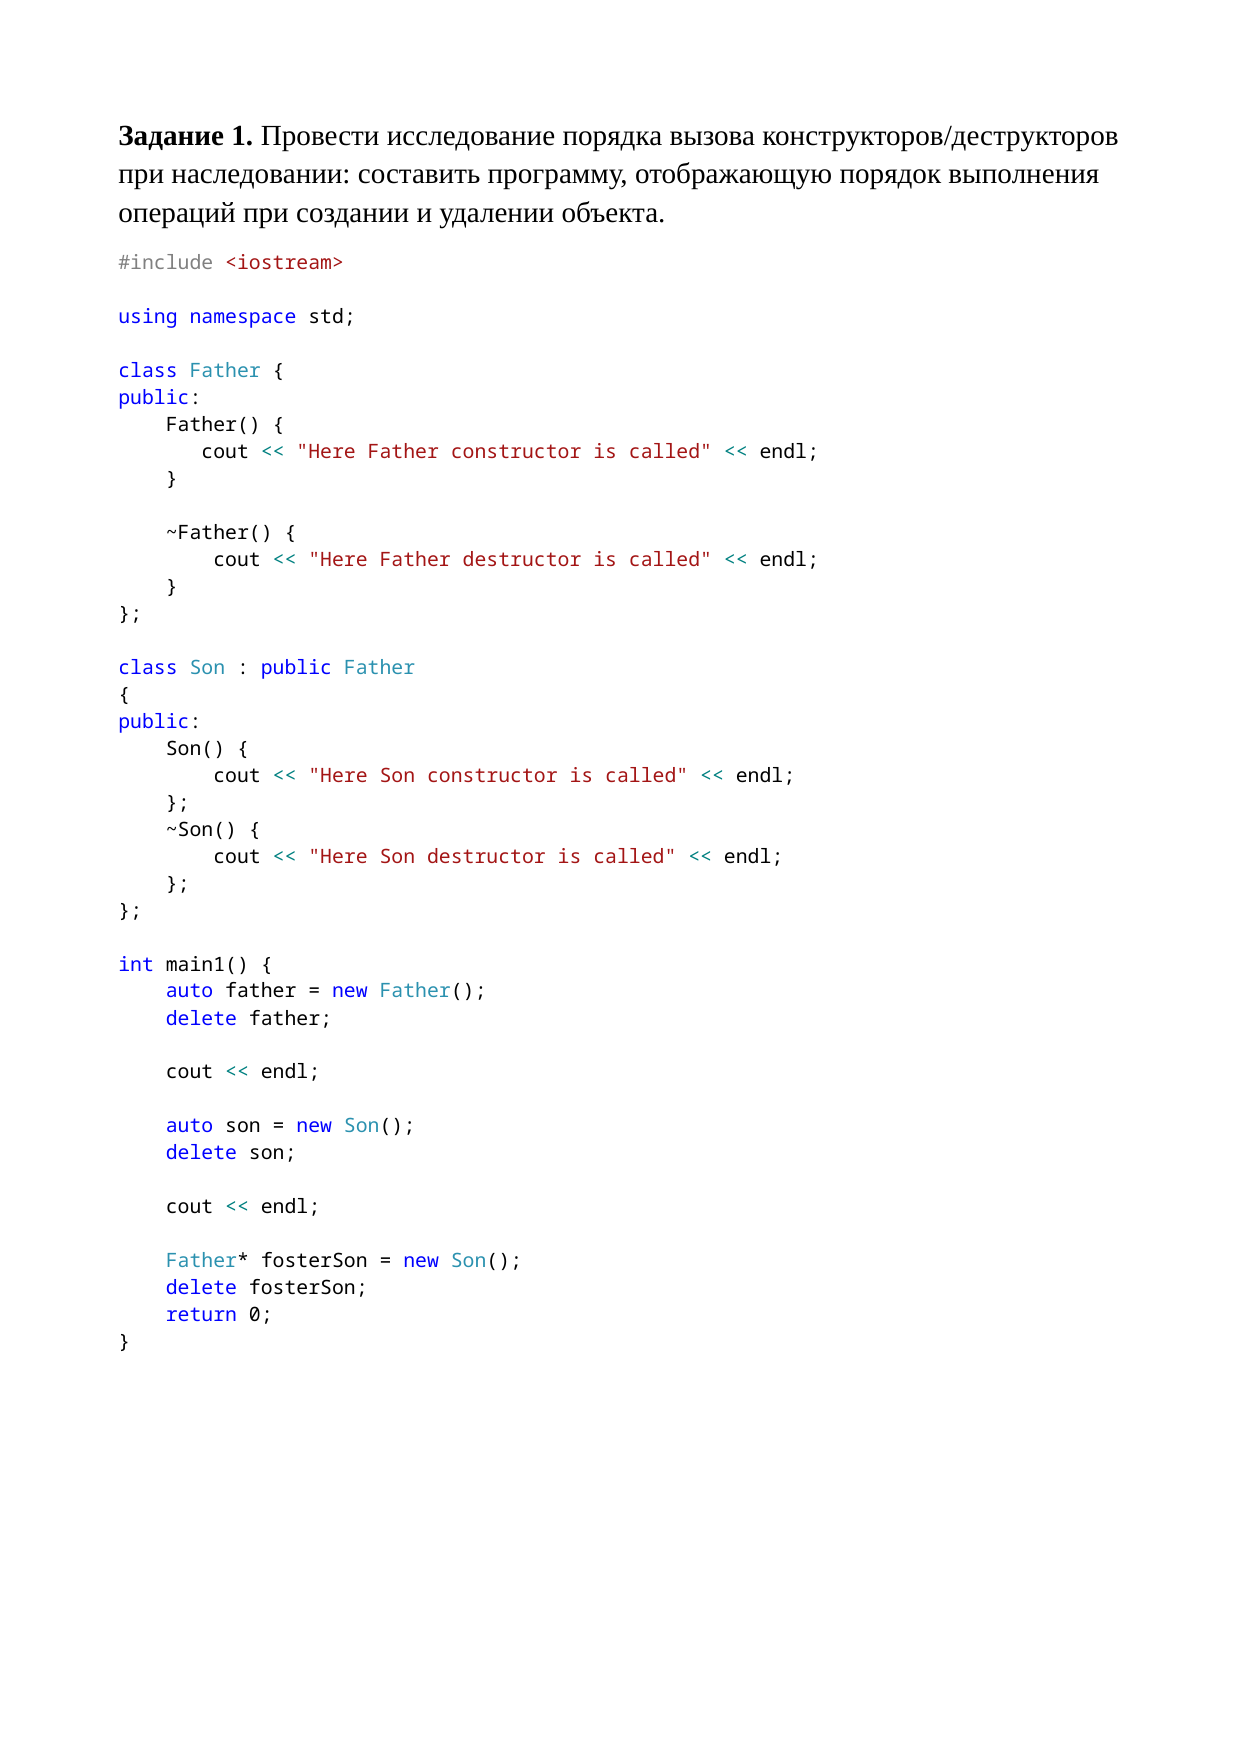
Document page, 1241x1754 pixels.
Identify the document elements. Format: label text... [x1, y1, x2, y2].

text delete fosterSon; [118, 1273, 1122, 1301]
text auto son = new Son(); [118, 1112, 1122, 1139]
text #include <iostream> [118, 248, 1122, 275]
text Son() { [118, 734, 1122, 761]
text class Father { [118, 356, 1122, 383]
text cout << "Here Father destructor is called" << endl; [118, 545, 1122, 572]
text return 0; [118, 1301, 1122, 1327]
text } [118, 1327, 1122, 1354]
text auto father = new Father(); [118, 977, 1122, 1004]
text using namespace std; [118, 302, 1122, 329]
text ~Son() { [118, 815, 1122, 842]
text }; [118, 788, 1122, 815]
text Задание 1. Провести исследование порядка вызова конструкторов/деструкторов при наследовании: составить программу, отображающую порядок выполнения операций при создании и удалении объекта. [118, 118, 1122, 229]
text cout << endl; [118, 1058, 1122, 1085]
text int main1() { [118, 950, 1122, 977]
text cout << "Here Son destructor is called" << endl; [118, 842, 1122, 869]
text }; [118, 896, 1122, 923]
text delete son; [118, 1139, 1122, 1166]
text { [118, 680, 1122, 707]
text cout << "Here Father constructor is called" << endl; [118, 437, 1122, 464]
text } [118, 572, 1122, 599]
text cout << endl; [118, 1193, 1122, 1219]
text class Son : public Father [118, 653, 1122, 680]
text public: [118, 707, 1122, 734]
text delete father; [118, 1004, 1122, 1031]
text public: [118, 383, 1122, 410]
text cout << "Here Son constructor is called" << endl; [118, 761, 1122, 788]
text Father() { [118, 410, 1122, 437]
text } [118, 464, 1122, 491]
text }; [118, 599, 1122, 626]
text }; [118, 869, 1122, 896]
text ~Father() { [118, 518, 1122, 545]
text Father* fosterSon = new Son(); [118, 1247, 1122, 1273]
